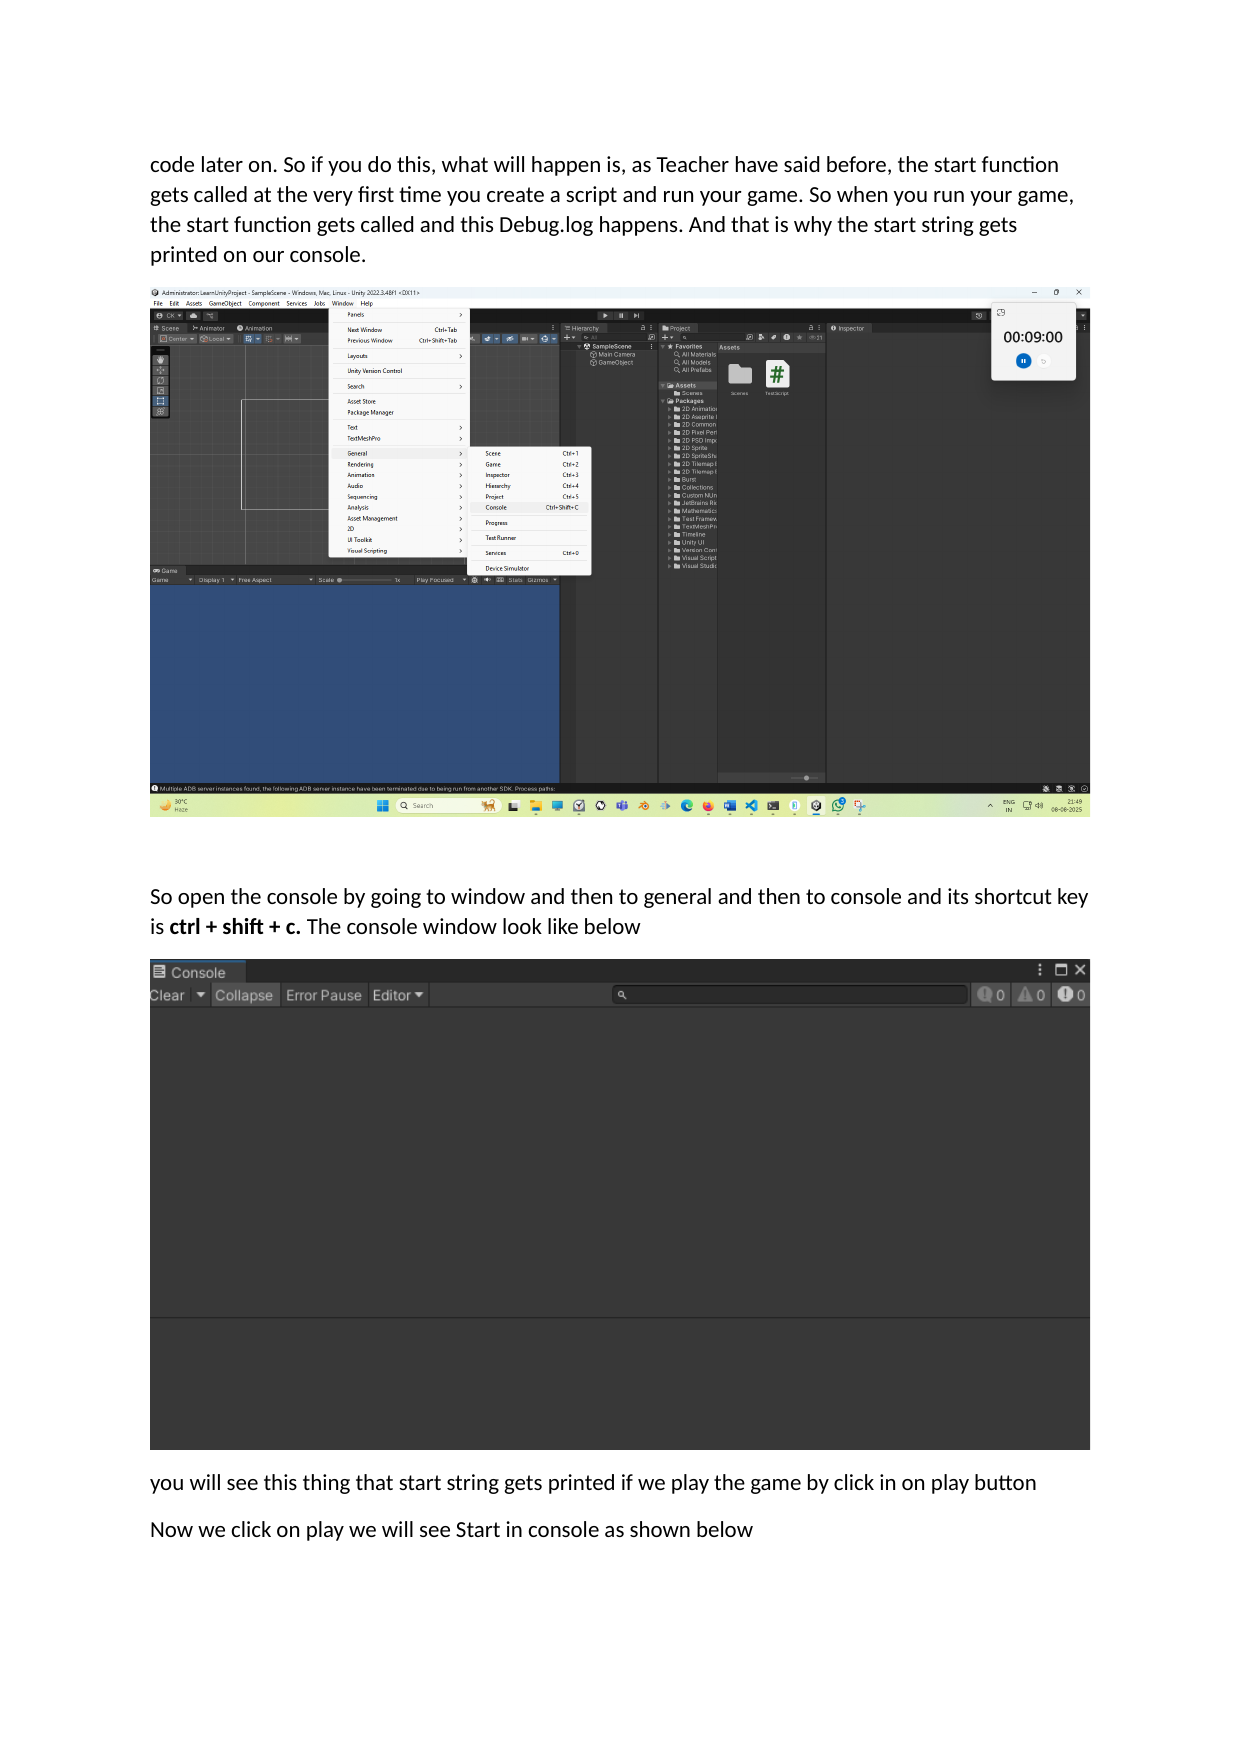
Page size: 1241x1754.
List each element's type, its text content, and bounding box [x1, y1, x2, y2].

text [150, 150, 1090, 269]
text you will see this thing that start string gets printed if we play the game by click in on play button [150, 1468, 1090, 1496]
text So open the console by going to window and then to general and then to console and its shortcut key is ctrl + shift + c. The console window look like below [150, 882, 1090, 940]
picture [150, 959, 1091, 1450]
picture [150, 287, 1091, 817]
text Now we click on play we will see Start in console as shown below [150, 1515, 1090, 1543]
